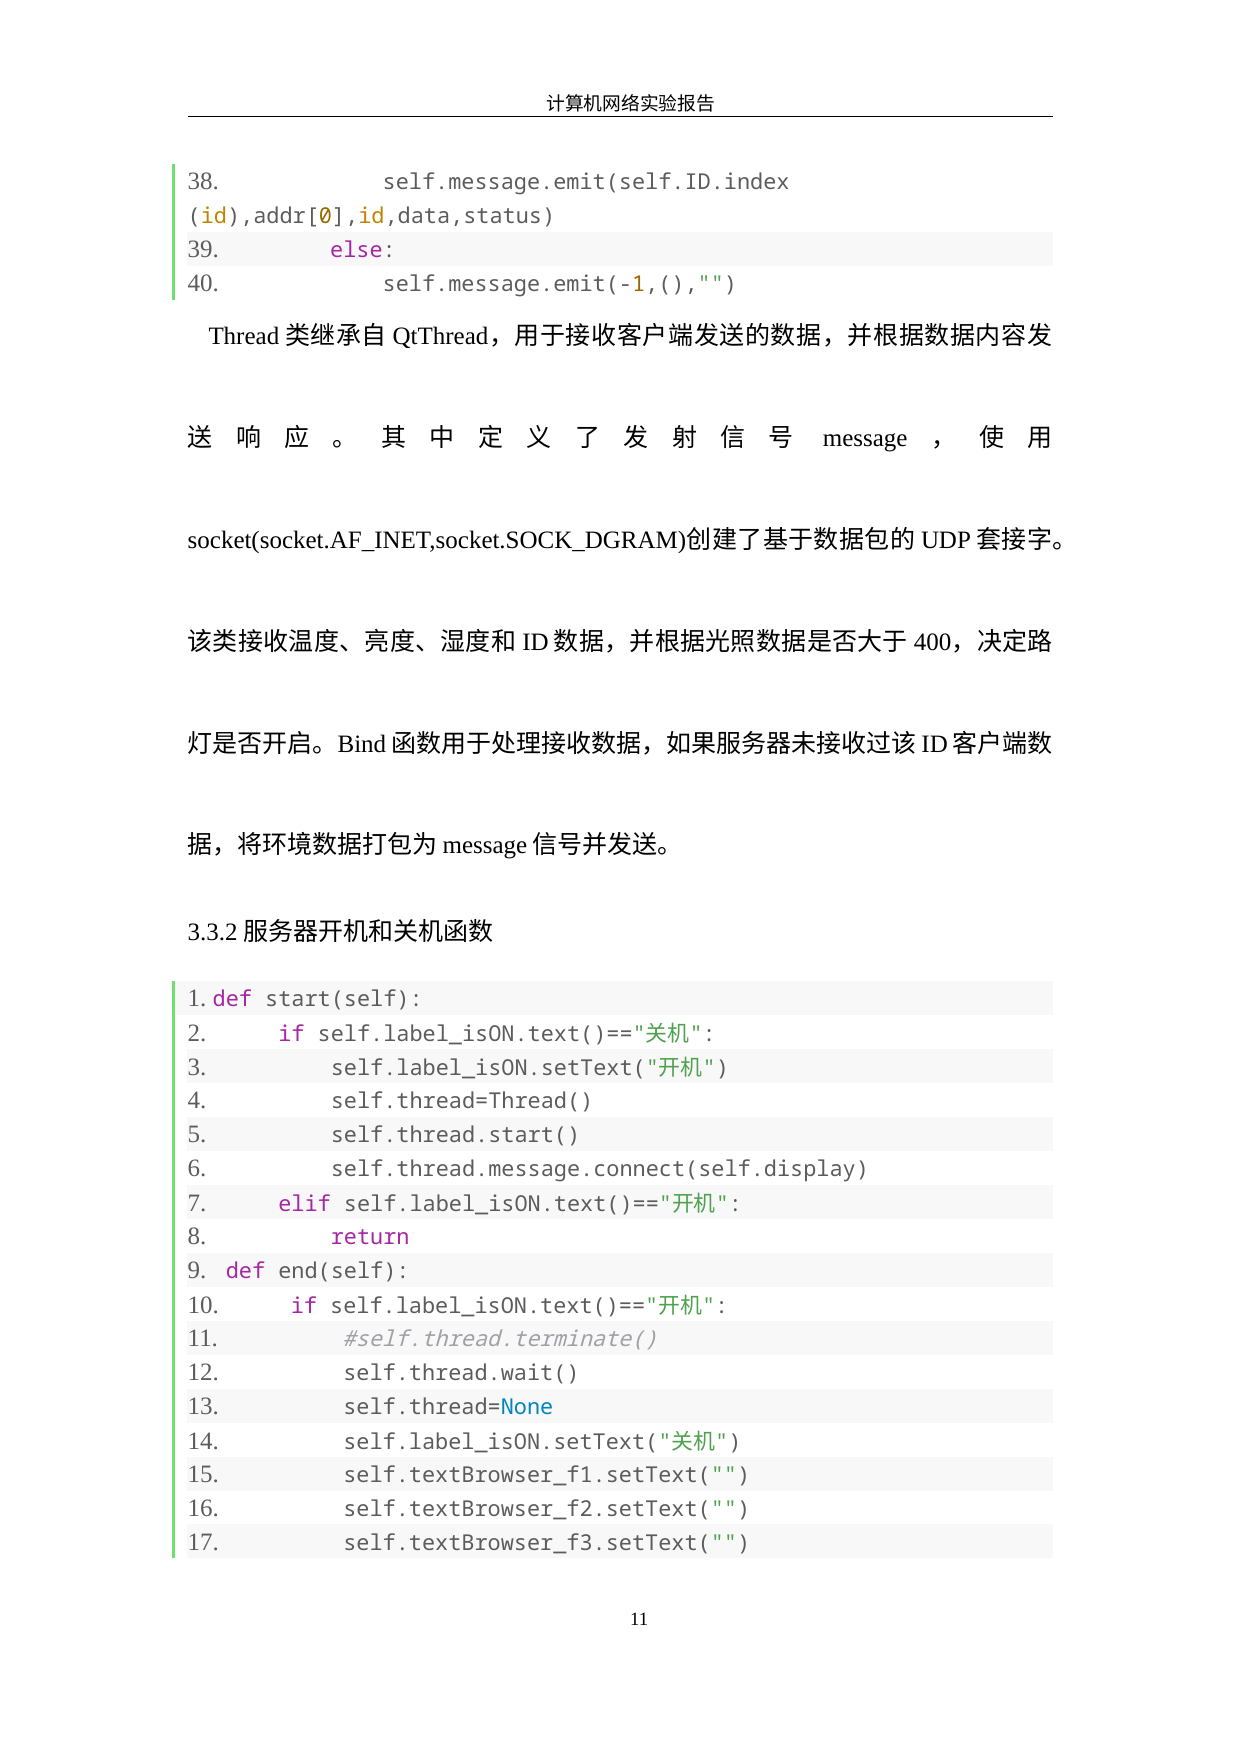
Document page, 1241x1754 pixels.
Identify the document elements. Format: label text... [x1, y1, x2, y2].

list self.textBrowser_f1.setText("") [187, 1457, 1053, 1491]
list elif self.label_isON.text()=="开机": [187, 1185, 1053, 1219]
list if self.label_isON.text()=="开机": [187, 1287, 1053, 1321]
list def end(self): [187, 1253, 1053, 1287]
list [187, 164, 1053, 232]
list self.textBrowser_f3.setText("") [187, 1524, 1053, 1558]
list self.label_isON.setText("关机") [187, 1423, 1053, 1457]
list self.thread.wait() [187, 1355, 1053, 1389]
list #self.thread.terminate() [187, 1321, 1053, 1355]
list self.label_isON.setText("开机") [187, 1049, 1053, 1083]
list else: [187, 232, 1053, 266]
list self.thread.start() [187, 1117, 1053, 1151]
list self.textBrowser_f2.setText("") [187, 1491, 1053, 1524]
list self.thread.message.connect(self.display) [187, 1151, 1053, 1185]
text Thread类继承自QtThread，用于接收客户端发送的数据，并根据数据内容发送响应。其中定义了发射信号message，使用socket(socket.AF_INET,socket.SOCK_DGRAM)创建了基于数据包的UDP套接字。该类接收温度、亮度、湿度和ID数据，并根据光照数据是否大于400，决定路灯是否开启。Bind函数用于处理接收数据，如果服务器未接收过该ID客户端数据，将环境数据打包为message信号并发送。 [187, 300, 1053, 877]
list return [187, 1219, 1053, 1253]
list if self.label_isON.text()=="关机": [187, 1015, 1053, 1049]
list self.thread=Thread() [187, 1083, 1053, 1117]
subtitle 服务器开机和关机函数 [187, 895, 1053, 963]
list self.message.emit(-1,(),"") [187, 266, 1053, 300]
list def start(self): [175, 981, 1053, 1015]
list self.thread=None [187, 1389, 1053, 1423]
